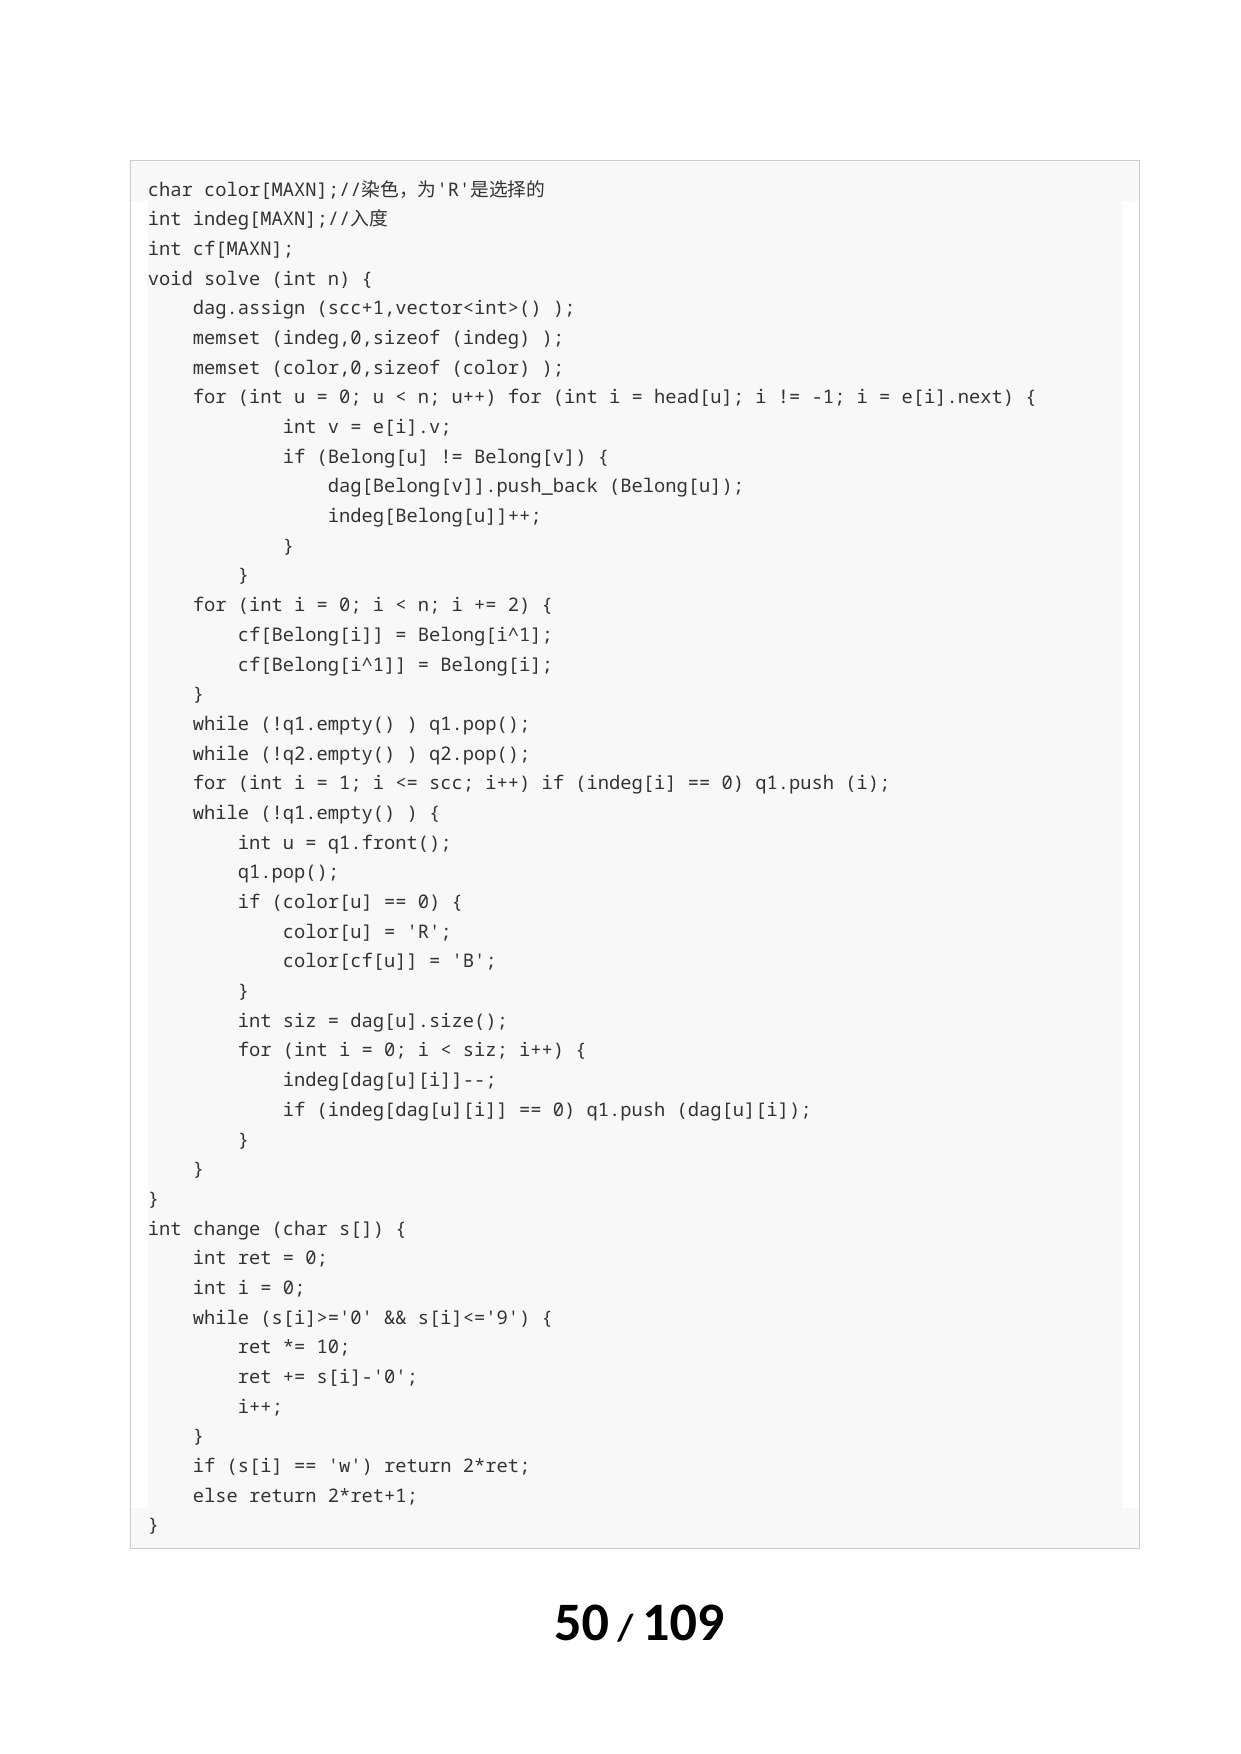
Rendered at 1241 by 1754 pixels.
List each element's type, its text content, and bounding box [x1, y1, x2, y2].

text int siz = dag[u].size(); [148, 1003, 1122, 1033]
text while (s[i]>='0' && s[i]<='9') { [148, 1300, 1122, 1329]
text } [148, 528, 1122, 558]
text color[u] = 'R'; [148, 914, 1122, 943]
text while (!q1.empty() ) { [148, 795, 1122, 825]
text } [131, 1496, 1139, 1548]
text int change (char s[]) { [148, 1211, 1122, 1240]
text indeg[Belong[u]]++; [148, 498, 1122, 528]
text } [148, 1151, 1122, 1181]
text for (int i = 0; i < siz; i++) { [148, 1033, 1122, 1062]
text memset (color,0,sizeof (color) ); [148, 350, 1122, 379]
text while (!q2.empty() ) q2.pop(); [148, 736, 1122, 765]
text cf[Belong[i^1]] = Belong[i]; [148, 647, 1122, 676]
text ret += s[i]-'0'; [148, 1359, 1122, 1389]
text memset (indeg,0,sizeof (indeg) ); [148, 320, 1122, 350]
text void solve (int n) { [148, 261, 1122, 290]
text q1.pop(); [148, 854, 1122, 884]
text else return 2*ret+1; [148, 1478, 1122, 1496]
text char color[MAXN];//染色，为'R'是选择的 [131, 161, 1139, 201]
text } [148, 1122, 1122, 1151]
text for (int i = 1; i <= scc; i++) if (indeg[i] == 0) q1.push (i); [148, 765, 1122, 795]
text } [148, 1418, 1122, 1448]
text if (Belong[u] != Belong[v]) { [148, 439, 1122, 468]
text int u = q1.front(); [148, 825, 1122, 854]
text if (s[i] == 'w') return 2*ret; [148, 1448, 1122, 1478]
text int i = 0; [148, 1270, 1122, 1300]
text ret *= 10; [148, 1329, 1122, 1359]
text color[cf[u]] = 'B'; [148, 943, 1122, 973]
text for (int i = 0; i < n; i += 2) { [148, 587, 1122, 617]
text } [148, 676, 1122, 706]
text } [148, 558, 1122, 587]
text } [148, 973, 1122, 1003]
text if (indeg[dag[u][i]] == 0) q1.push (dag[u][i]); [148, 1092, 1122, 1122]
text int ret = 0; [148, 1240, 1122, 1270]
text int v = e[i].v; [148, 409, 1122, 439]
text i++; [148, 1389, 1122, 1418]
text } [148, 1181, 1122, 1211]
text cf[Belong[i]] = Belong[i^1]; [148, 617, 1122, 647]
text while (!q1.empty() ) q1.pop(); [148, 706, 1122, 736]
text int cf[MAXN]; [148, 231, 1122, 261]
text dag[Belong[v]].push_back (Belong[u]); [148, 468, 1122, 498]
text if (color[u] == 0) { [148, 884, 1122, 914]
text indeg[dag[u][i]]--; [148, 1062, 1122, 1092]
text int indeg[MAXN];//入度 [148, 201, 1122, 231]
text dag.assign (scc+1,vector<int>() ); [148, 290, 1122, 320]
text for (int u = 0; u < n; u++) for (int i = head[u]; i != -1; i = e[i].next) { [148, 379, 1122, 409]
